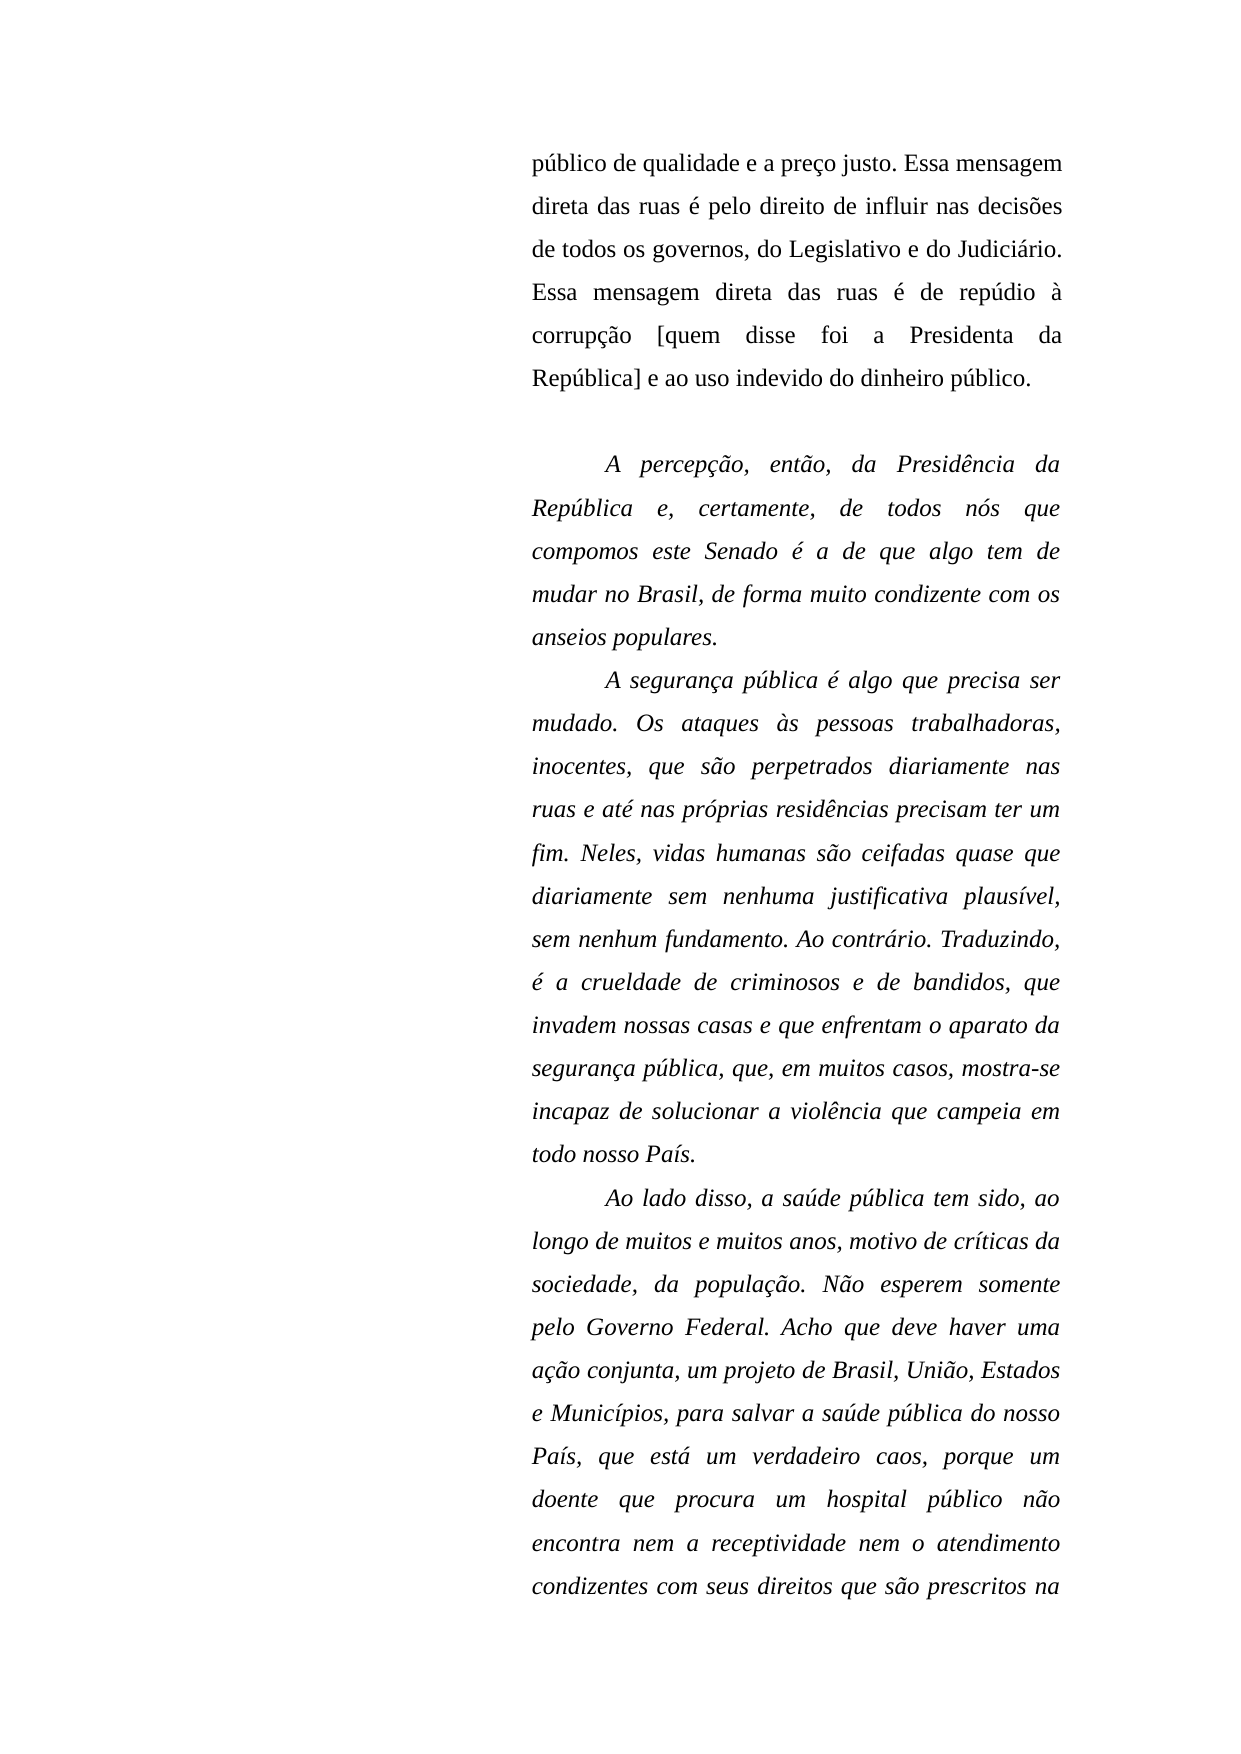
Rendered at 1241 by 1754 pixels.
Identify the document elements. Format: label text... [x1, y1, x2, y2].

text A percepção, então, da Presidência da República e, certamente, de todos nós que compomos este Senado é a de que algo tem de mudar no Brasil, de forma muito condizente com os anseios populares. [532, 449, 1063, 651]
text A segurança pública é algo que precisa ser mudado. Os ataques às pessoas trabalhadoras, inocentes, que são perpetrados diariamente nas ruas e até nas próprias residências precisam ter um fim. Neles, vidas humanas são ceifadas quase que diariamente sem nenhuma justificativa plausível, sem nenhum fundamento. Ao contrário. Traduzindo, é a crueldade de criminosos e de bandidos, que invadem nossas casas e que enfrentam o aparato da segurança pública, que, em muitos casos, mostra-se incapaz de solucionar a violência que campeia em todo nosso País. [532, 665, 1063, 1168]
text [532, 1183, 1063, 1599]
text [532, 148, 1063, 392]
